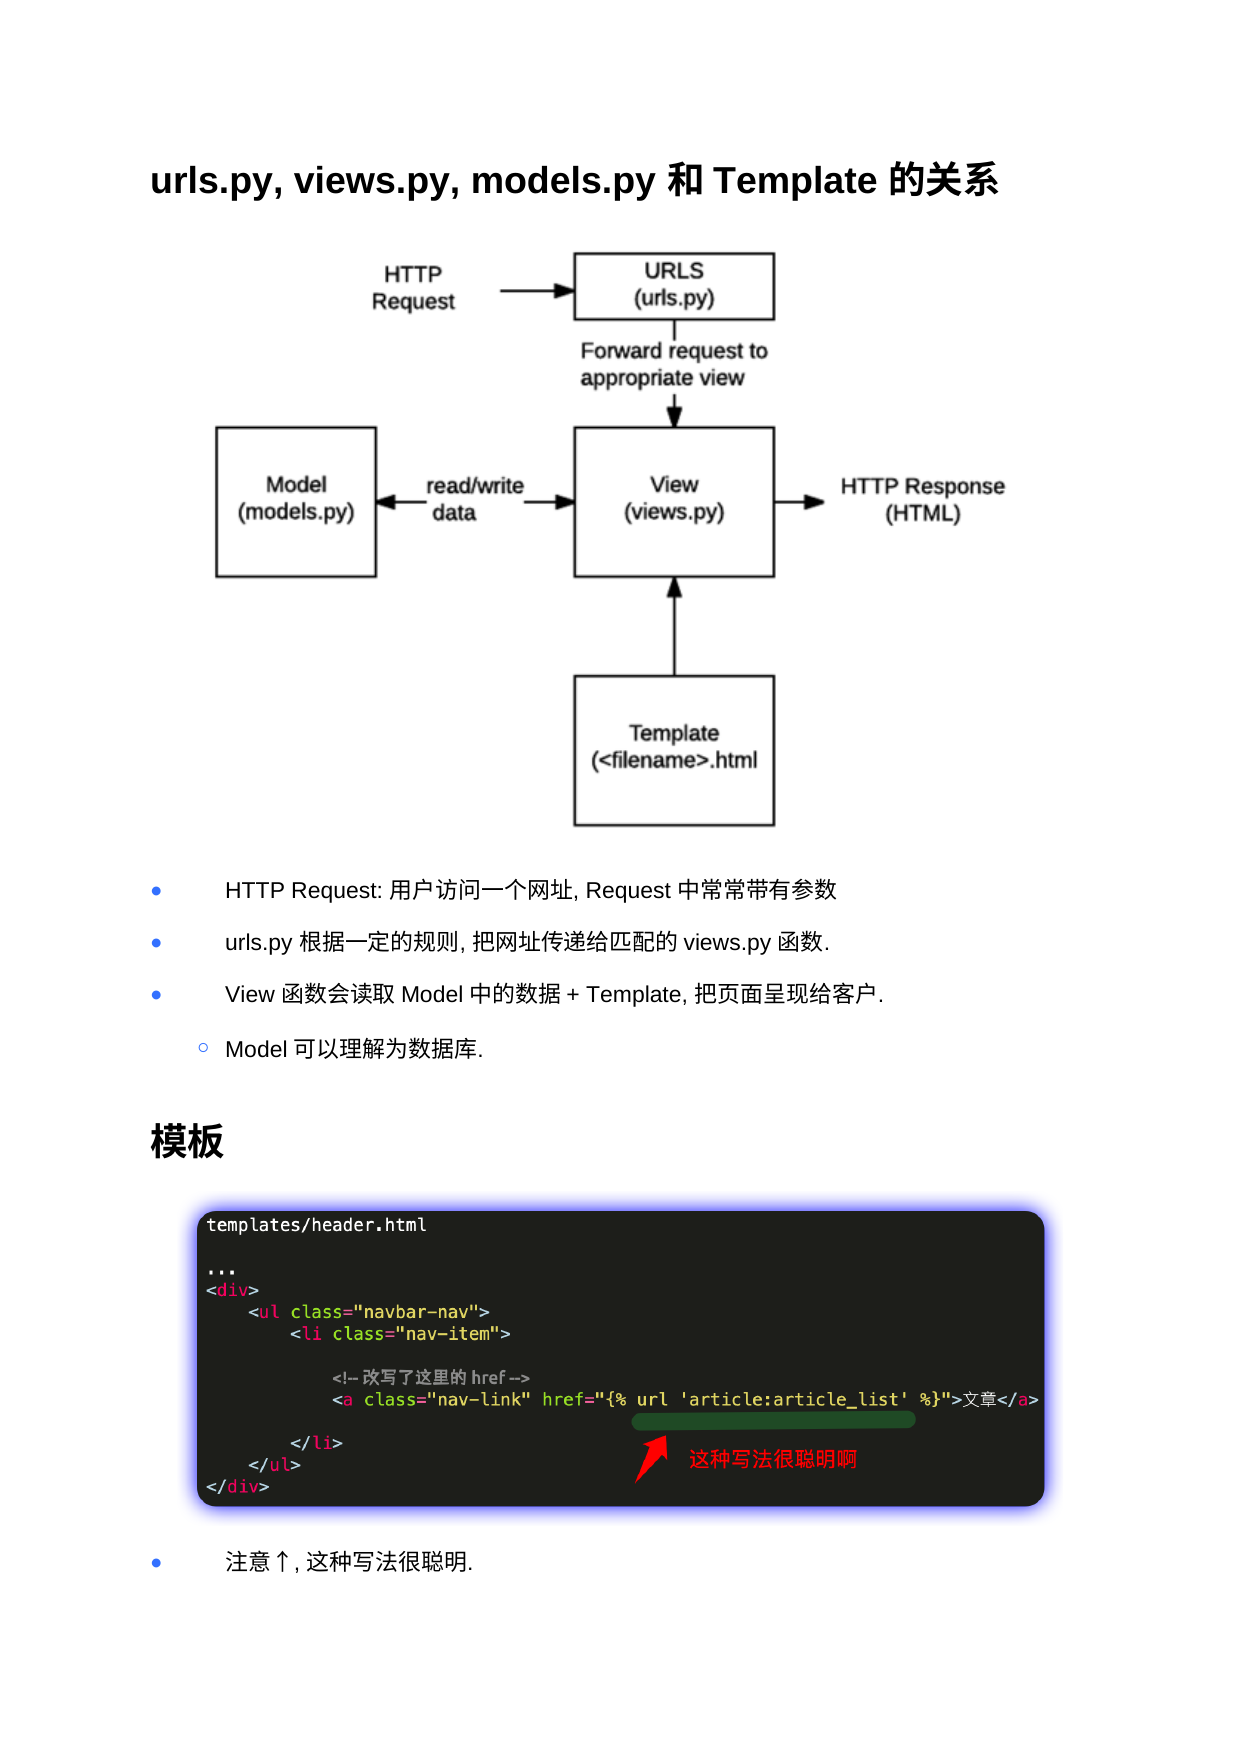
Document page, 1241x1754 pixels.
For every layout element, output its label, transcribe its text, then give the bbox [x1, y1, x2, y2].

list urls.py 根据一定的规则, 把网址传递给匹配的 views.py 函数. [150, 924, 1090, 957]
list Model 可以理解为数据库. [197, 1028, 1090, 1065]
list HTTP Request: 用户访问一个网址, Request 中常常带有参数 [150, 872, 1090, 905]
list View 函数会读取 Model 中的数据 + Template, 把页面呈现给客户. [150, 976, 1090, 1009]
picture [177, 229, 1064, 854]
picture [177, 1191, 1064, 1526]
text urls.py, views.py, models.py 和 Template 的关系 [150, 150, 1090, 204]
list 注意↑, 这种写法很聪明. [150, 1544, 1090, 1577]
text 模板 [150, 1112, 1090, 1166]
